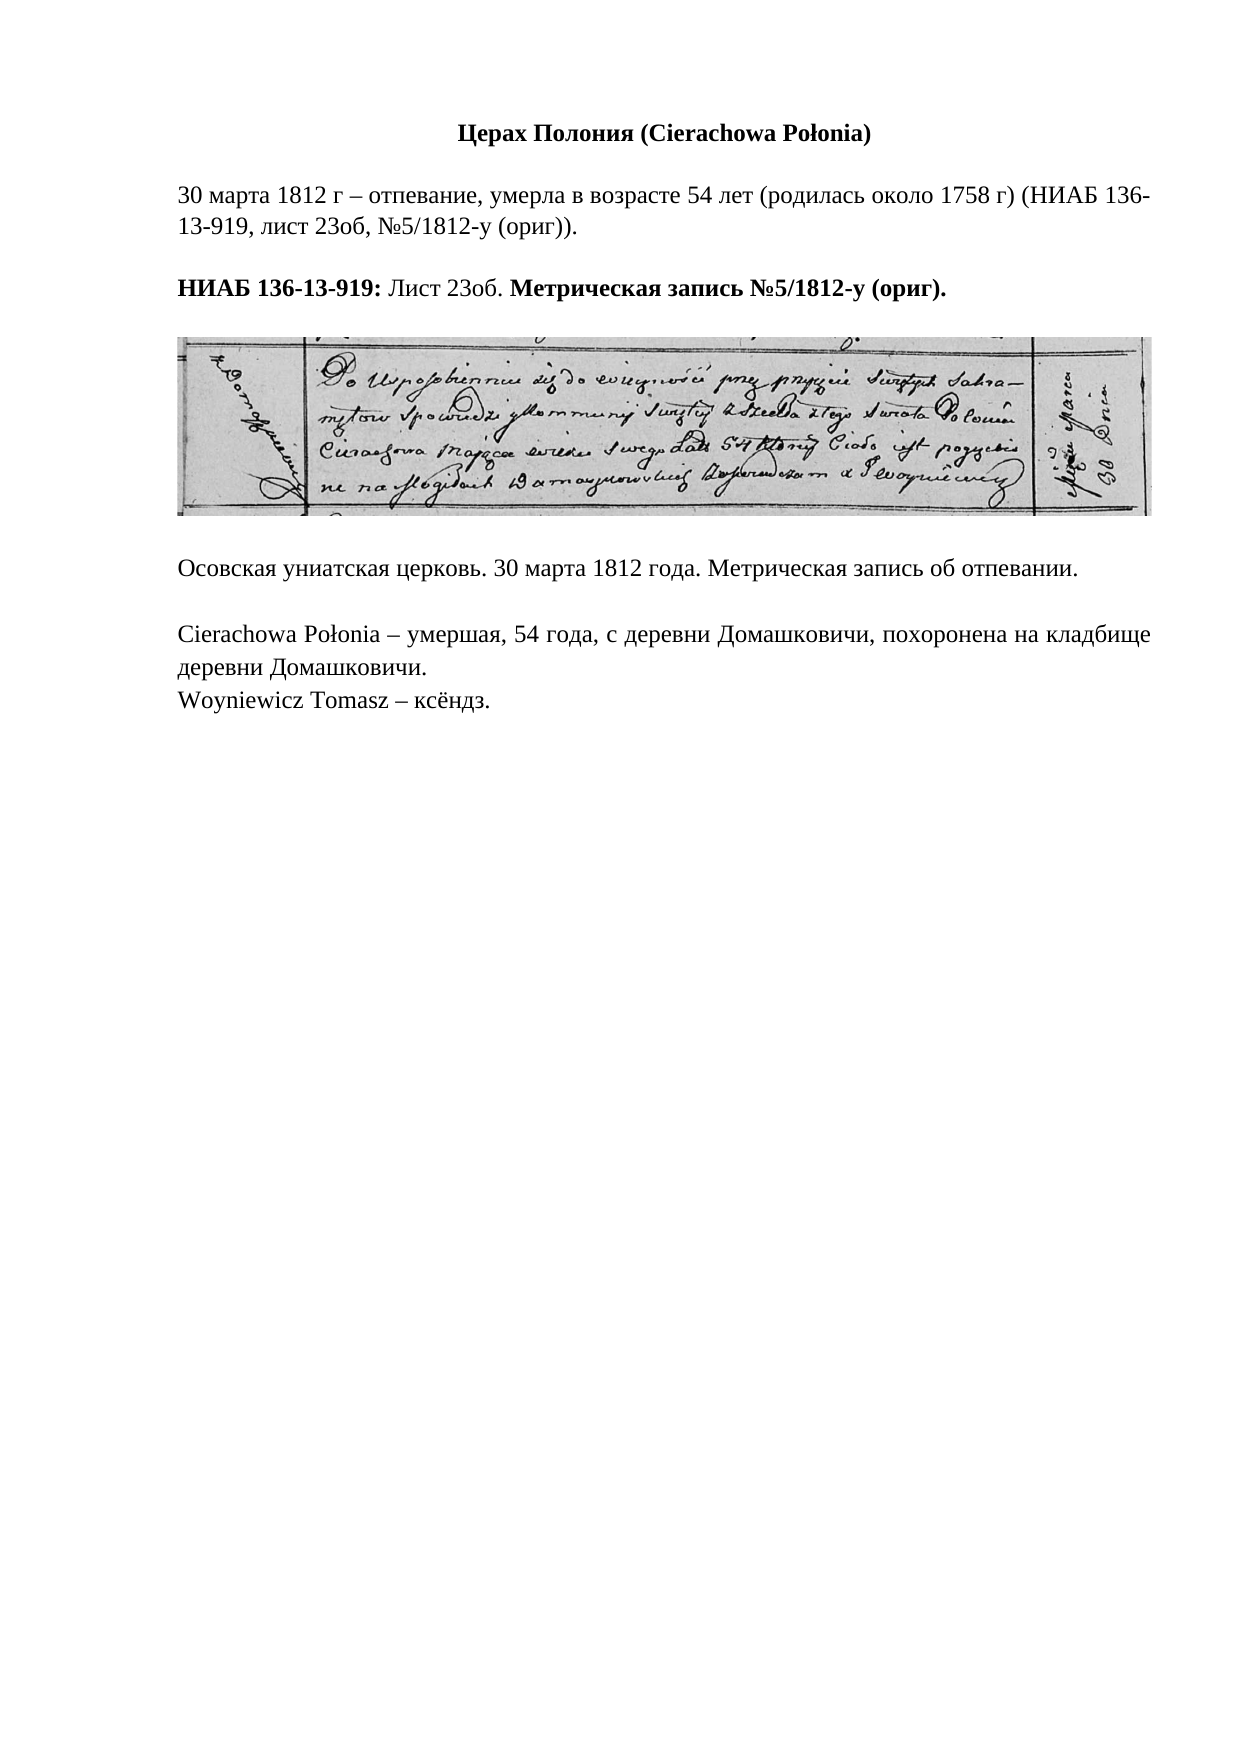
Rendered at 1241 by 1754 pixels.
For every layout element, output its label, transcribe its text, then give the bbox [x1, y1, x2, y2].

text Woyniewicz Tomasz – ксёндз. [177, 685, 1152, 713]
picture [177, 337, 1152, 516]
text Церах Полония (Cierachowa Połonia) [177, 118, 1152, 147]
text Осовская униатская церковь. 30 марта 1812 года. Метрическая запись об отпевании. [177, 553, 1152, 581]
text НИАБ 136-13-919: Лист 23об. Метрическая запись №5/1812-у (ориг). [177, 273, 1152, 302]
text 30 марта 1812 г – отпевание, умерла в возрасте 54 лет (родилась около 1758 г) (НИАБ 136-13-919, лист 23об, №5/1812-у (ориг)). [177, 180, 1152, 240]
text Cierachowa Połonia – умершая, 54 года, с деревни Домашковичи, похоронена на кладбище деревни Домашковичи. [177, 619, 1152, 681]
